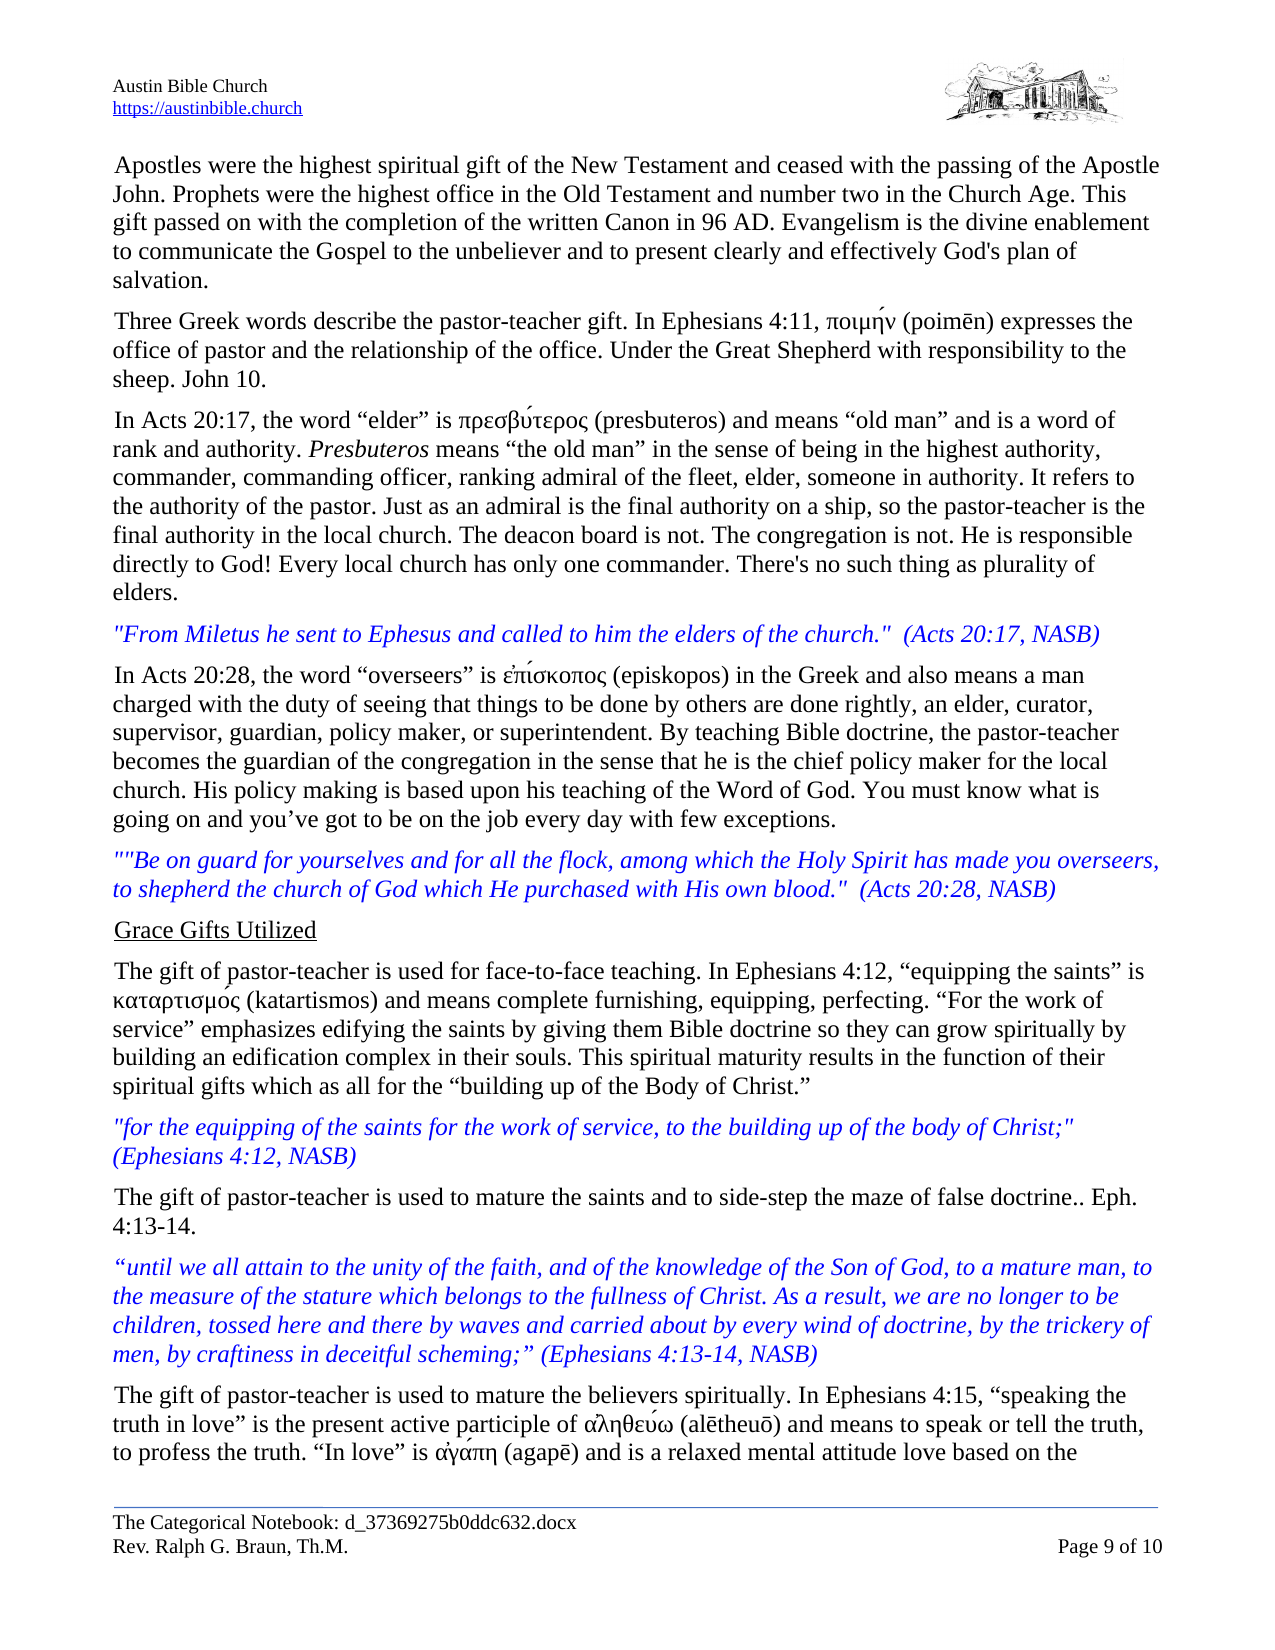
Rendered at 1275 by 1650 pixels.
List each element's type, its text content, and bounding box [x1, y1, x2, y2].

text Grace Gifts Utilized [112, 915, 1162, 944]
text "for the equipping of the saints for the work of service, to the building up of the body of Christ;" (Ephesians 4:12, NASB) [112, 1112, 1162, 1170]
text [112, 1380, 1162, 1466]
text “until we all attain to the unity of the faith, and of the knowledge of the Son of God, to a mature man, to the measure of the stature which belongs to the fullness of Christ. As a result, we are no longer to be children, tossed here and there by waves and carried about by every wind of doctrine, by the trickery of men, by craftiness in deceitful scheming;” (Ephesians 4:13-14, NASB) [112, 1252, 1162, 1367]
text In Acts 20:17, the word “elder” is πρεσβύτερος (presbuteros) and means “old man” and is a word of rank and authority. Presbuteros means “the old man” in the sense of being in the highest authority, commander, commanding officer, ranking admiral of the fleet, elder, someone in authority. It refers to the authority of the pastor. Just as an admiral is the final authority on a ship, so the pastor-teacher is the final authority in the local church. The deacon board is not. The congregation is not. He is responsible directly to God! Every local church has only one commander. There's no such thing as plurality of elders. [112, 405, 1162, 606]
text Three Greek words describe the pastor-teacher gift. In Ephesians 4:11, ποιμήν (poimēn) expresses the office of pastor and the relationship of the office. Under the Great Shepherd with responsibility to the sheep. John 10. [112, 306, 1162, 392]
text "From Miletus he sent to Ephesus and called to him the elders of the church." (Acts 20:17, NASB) [112, 619, 1162, 647]
text In Acts 20:28, the word “overseers” is ἐπίσκοπος (episkopos) in the Greek and also means a man charged with the duty of seeing that things to be done by others are done rightly, an elder, curator, supervisor, guardian, policy maker, or superintendent. By teaching Bible doctrine, the pastor-teacher becomes the guardian of the congregation in the sense that he is the chief policy maker for the local church. His policy making is based upon his teaching of the Word of God. You must know what is going on and you’ve got to be on the job every day with few exceptions. [112, 660, 1162, 832]
text The gift of pastor-teacher is used to mature the saints and to side-step the maze of false doctrine.. Eph. 4:13-14. [112, 1182, 1162, 1240]
picture [944, 58, 1124, 125]
text ""Be on guard for yourselves and for all the flock, among which the Holy Spirit has made you overseers, to shepherd the church of God which He purchased with His own blood." (Acts 20:28, NASB) [112, 845, 1162, 902]
text The gift of pastor-teacher is used for face-to-face teaching. In Ephesians 4:12, “equipping the saints” is καταρτισμός (katartismos) and means complete furnishing, equipping, perfecting. “For the work of service” emphasizes edifying the saints by giving them Bible doctrine so they can grow spiritually by building an edification complex in their souls. This spiritual maturity results in the function of their spiritual gifts which as all for the “building up of the Body of Christ.” [112, 956, 1162, 1100]
text Apostles were the highest spiritual gift of the New Testament and ceased with the passing of the Apostle John. Prophets were the highest office in the Old Testament and number two in the Church Age. This gift passed on with the completion of the written Canon in 96 AD. Evangelism is the divine enablement to communicate the Gospel to the unbeliever and to present clearly and effectively God's plan of salvation. [112, 150, 1162, 294]
